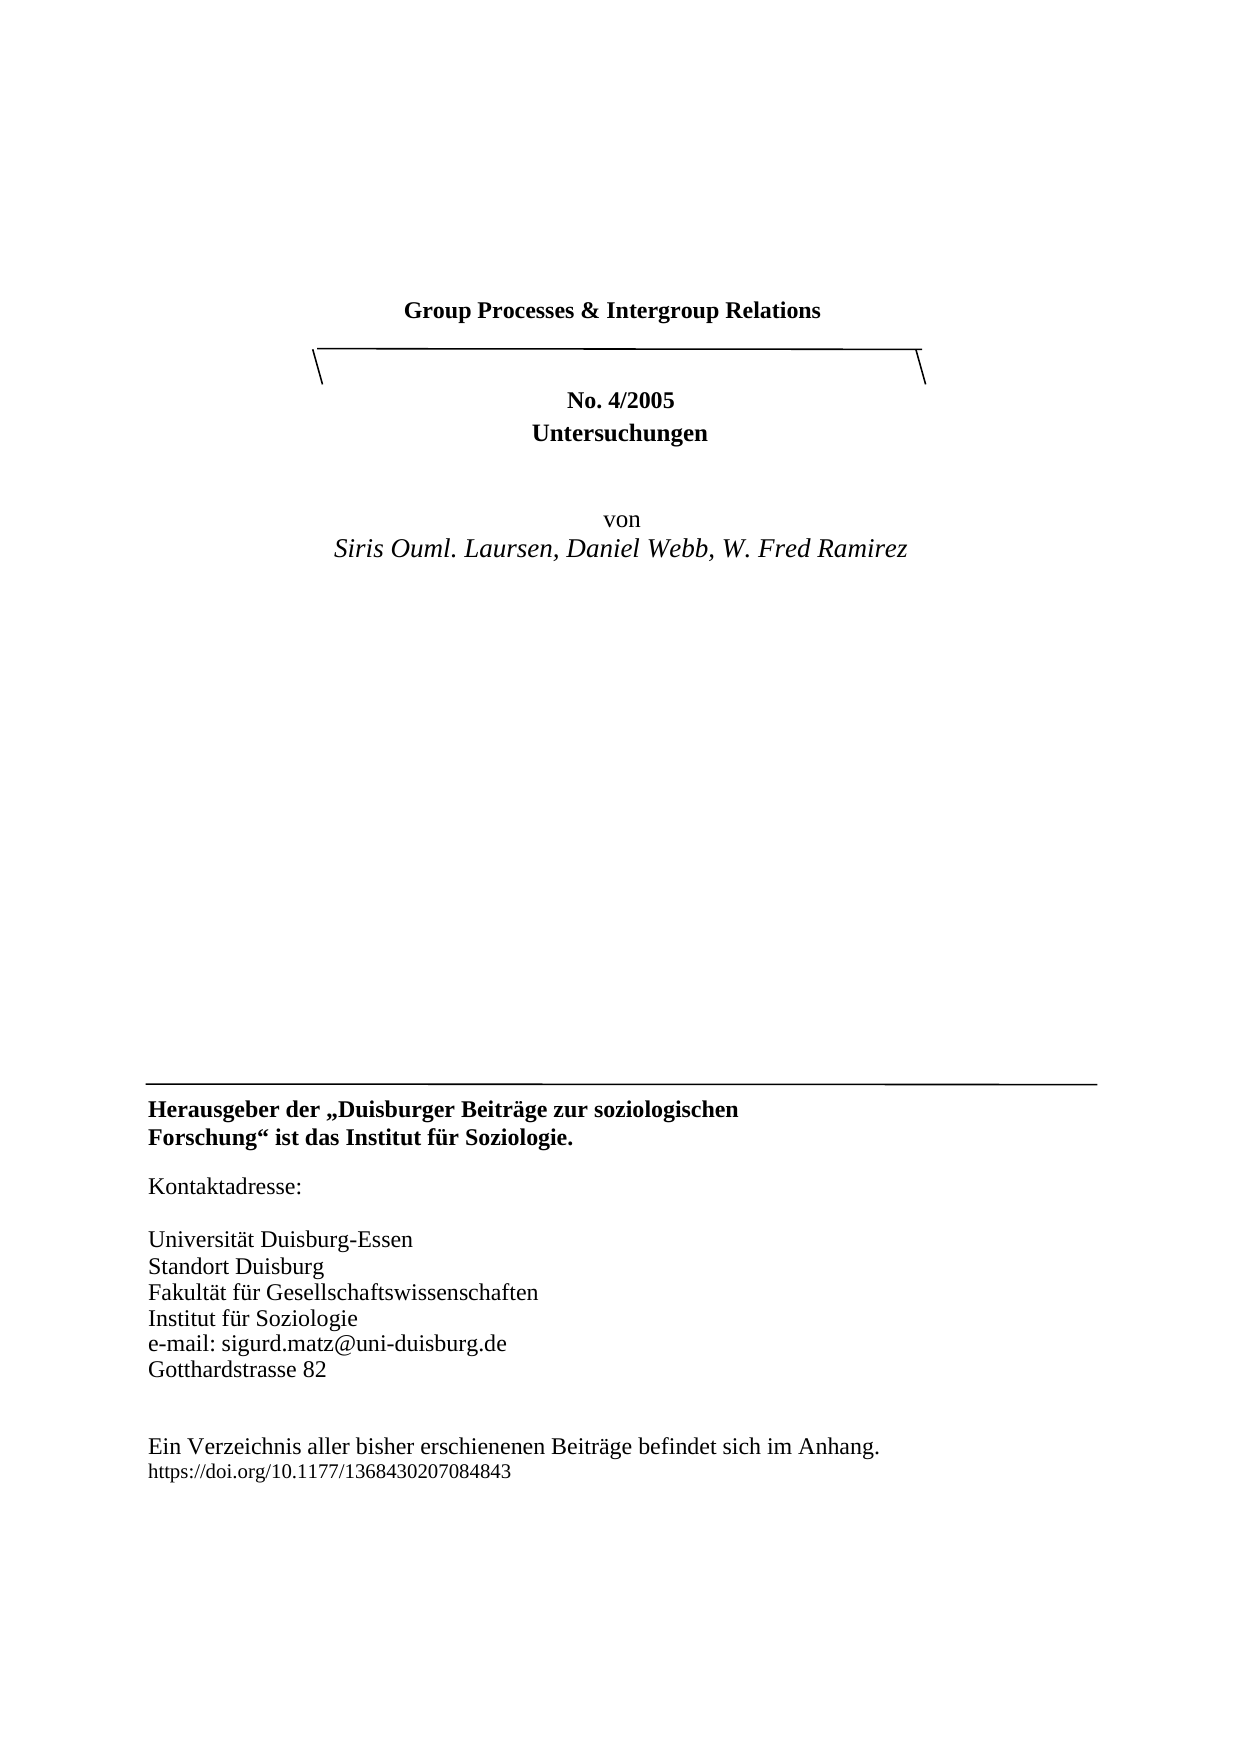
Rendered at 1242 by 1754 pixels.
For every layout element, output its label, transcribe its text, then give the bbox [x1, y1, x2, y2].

text Group Processes & Intergroup Relations [148, 297, 1077, 324]
text Standort Duisburg [148, 1253, 1092, 1280]
text Siris Ouml. Laursen, Daniel Webb, W. Fred Ramirez [148, 533, 1094, 564]
text e-mail: sigurd.matz@uni-duisburg.de [148, 1332, 1092, 1357]
text Gotthardstrasse 82 [148, 1357, 443, 1383]
text Kontaktadresse: [148, 1172, 1092, 1199]
text Herausgeber der „Duisburger Beiträge zur soziologischen Forschung“ ist das Institut für Soziologie. [148, 1096, 837, 1150]
text Untersuchungen [148, 418, 1092, 446]
text Ein Verzeichnis aller bisher erschienenen Beiträge befindet sich im Anhang. [148, 1432, 1092, 1459]
text https://doi.org/10.1177/1368430207084843 [148, 1459, 1092, 1483]
text Universität Duisburg-Essen [148, 1225, 1092, 1253]
text von [148, 504, 1096, 533]
text Fakultät für Gesellschaftswissenschaften [148, 1280, 1092, 1306]
text No. 4/2005 [148, 386, 1094, 414]
text Institut für Soziologie [148, 1306, 1092, 1332]
